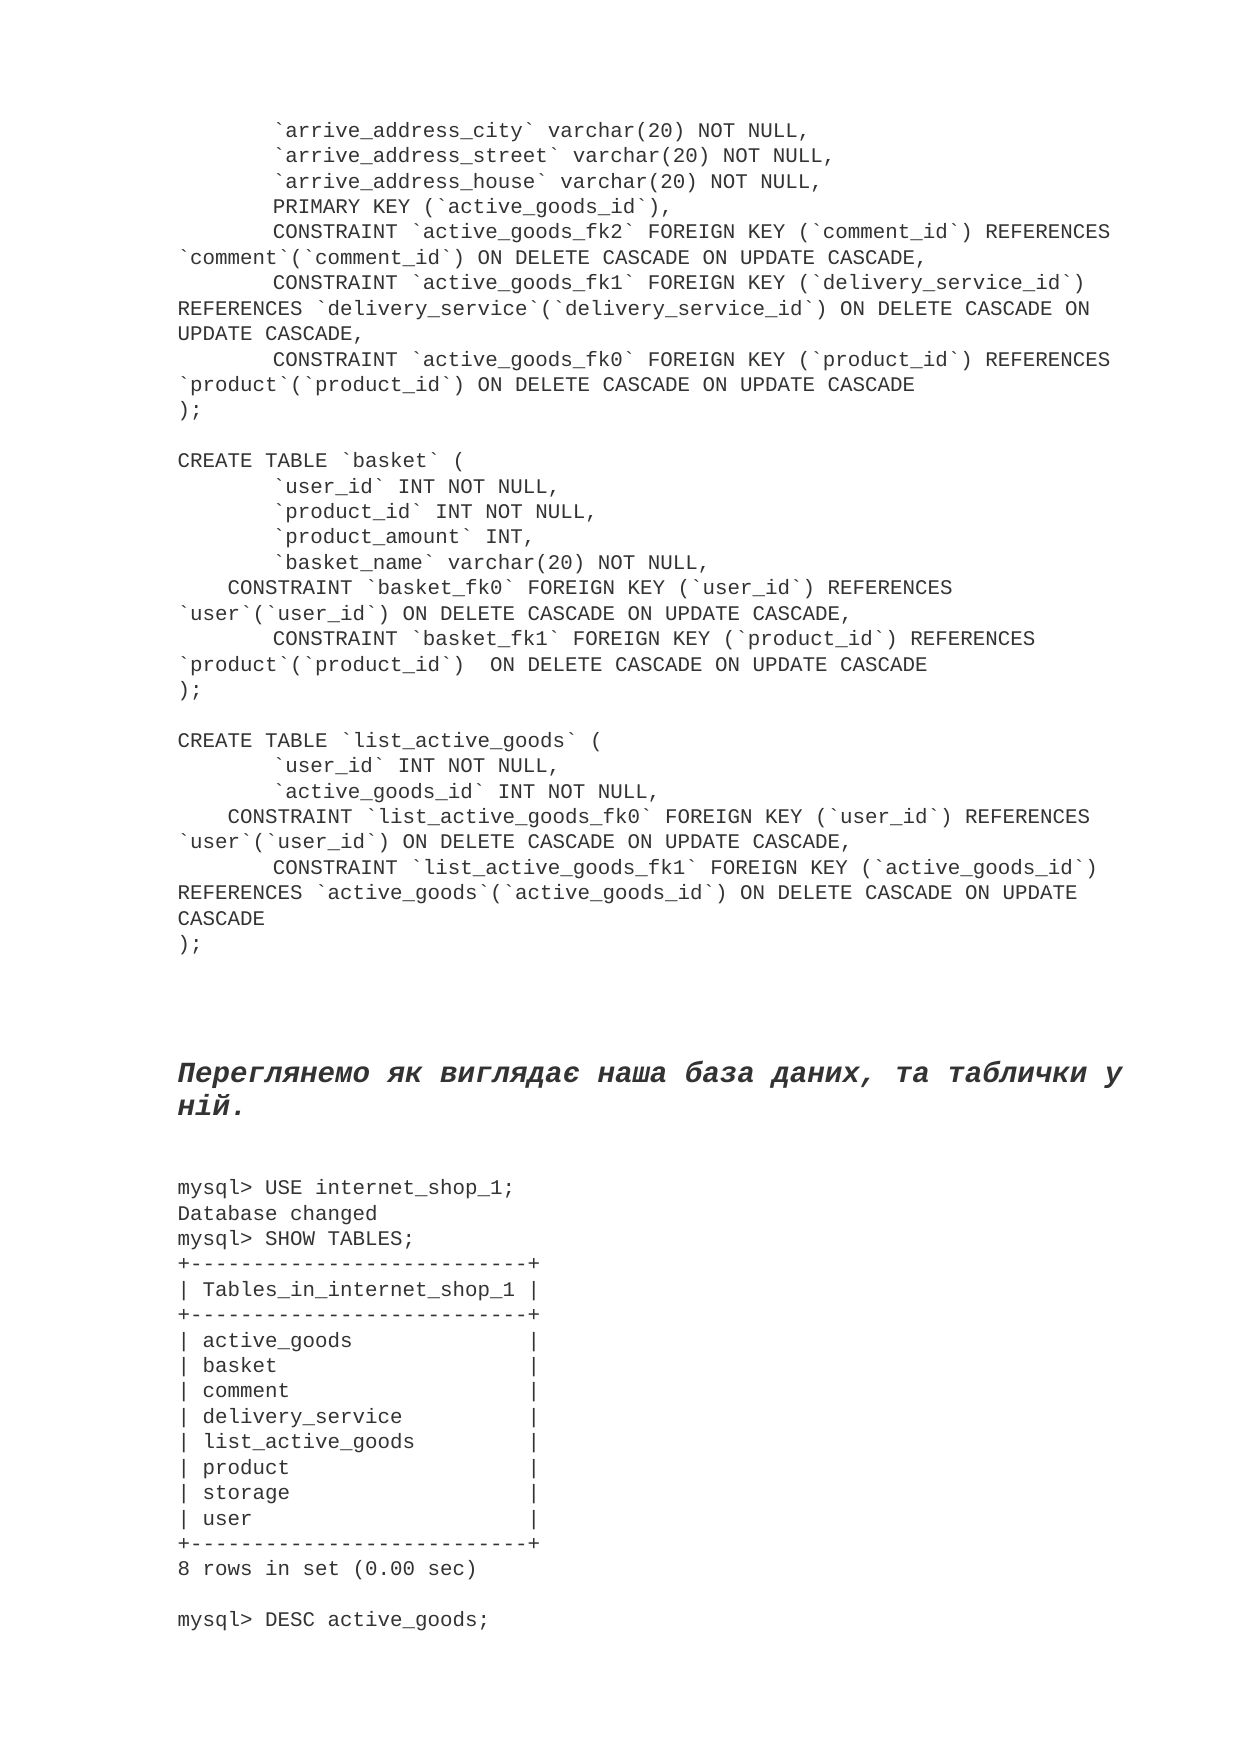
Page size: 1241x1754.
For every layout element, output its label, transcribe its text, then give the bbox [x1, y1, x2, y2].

text | list_active_goods | [177, 1429, 1152, 1455]
text mysql> SHOW TABLES; [177, 1226, 1152, 1252]
text ); [177, 677, 1152, 703]
text | active_goods | [177, 1328, 1152, 1353]
text `arrive_address_street` varchar(20) NOT NULL, [177, 143, 1152, 169]
text | delivery_service | [177, 1404, 1152, 1429]
text PRIMARY KEY (`active_goods_id`), [177, 194, 1152, 220]
text `user_id` INT NOT NULL, [177, 753, 1152, 779]
text CONSTRAINT `basket_fk1` FOREIGN KEY (`product_id`) REFERENCES `product`(`product_id`) ON DELETE CASCADE ON UPDATE CASCADE [177, 626, 1152, 677]
text | storage | [177, 1480, 1152, 1506]
text | Tables_in_internet_shop_1 | [177, 1277, 1152, 1302]
text CONSTRAINT `active_goods_fk1` FOREIGN KEY (`delivery_service_id`) REFERENCES `delivery_service`(`delivery_service_id`) ON DELETE CASCADE ON UPDATE CASCADE, [177, 271, 1152, 347]
text mysql> USE internet_shop_1; [177, 1175, 1152, 1201]
text | user | [177, 1506, 1152, 1531]
text CONSTRAINT `list_active_goods_fk1` FOREIGN KEY (`active_goods_id`) REFERENCES `active_goods`(`active_goods_id`) ON DELETE CASCADE ON UPDATE CASCADE [177, 855, 1152, 931]
text 8 rows in set (0.00 sec) [177, 1557, 1152, 1582]
text ); [177, 398, 1152, 423]
text `arrive_address_house` varchar(20) NOT NULL, [177, 169, 1152, 194]
text `arrive_address_city` varchar(20) NOT NULL, [177, 118, 1152, 143]
text ); [177, 931, 1152, 957]
text `product_id` INT NOT NULL, [177, 499, 1152, 525]
text | basket | [177, 1353, 1152, 1379]
text `basket_name` varchar(20) NOT NULL, [177, 550, 1152, 576]
text +---------------------------+ [177, 1531, 1152, 1557]
text Переглянемо як виглядає наша база даних, та таблички у ній. [177, 1058, 1152, 1124]
text `active_goods_id` INT NOT NULL, [177, 779, 1152, 804]
text `product_amount` INT, [177, 525, 1152, 550]
text CONSTRAINT `active_goods_fk2` FOREIGN KEY (`comment_id`) REFERENCES `comment`(`comment_id`) ON DELETE CASCADE ON UPDATE CASCADE, [177, 220, 1152, 271]
text CONSTRAINT `active_goods_fk0` FOREIGN KEY (`product_id`) REFERENCES `product`(`product_id`) ON DELETE CASCADE ON UPDATE CASCADE [177, 347, 1152, 398]
text +---------------------------+ [177, 1302, 1152, 1328]
text | product | [177, 1455, 1152, 1480]
text Database changed [177, 1201, 1152, 1226]
text mysql> DESC active_goods; [177, 1607, 1152, 1633]
text CREATE TABLE `list_active_goods` ( [177, 728, 1152, 753]
text CONSTRAINT `list_active_goods_fk0` FOREIGN KEY (`user_id`) REFERENCES `user`(`user_id`) ON DELETE CASCADE ON UPDATE CASCADE, [177, 804, 1152, 855]
text | comment | [177, 1379, 1152, 1404]
text +---------------------------+ [177, 1252, 1152, 1277]
text `user_id` INT NOT NULL, [177, 474, 1152, 499]
text CREATE TABLE `basket` ( [177, 448, 1152, 474]
text CONSTRAINT `basket_fk0` FOREIGN KEY (`user_id`) REFERENCES `user`(`user_id`) ON DELETE CASCADE ON UPDATE CASCADE, [177, 576, 1152, 626]
